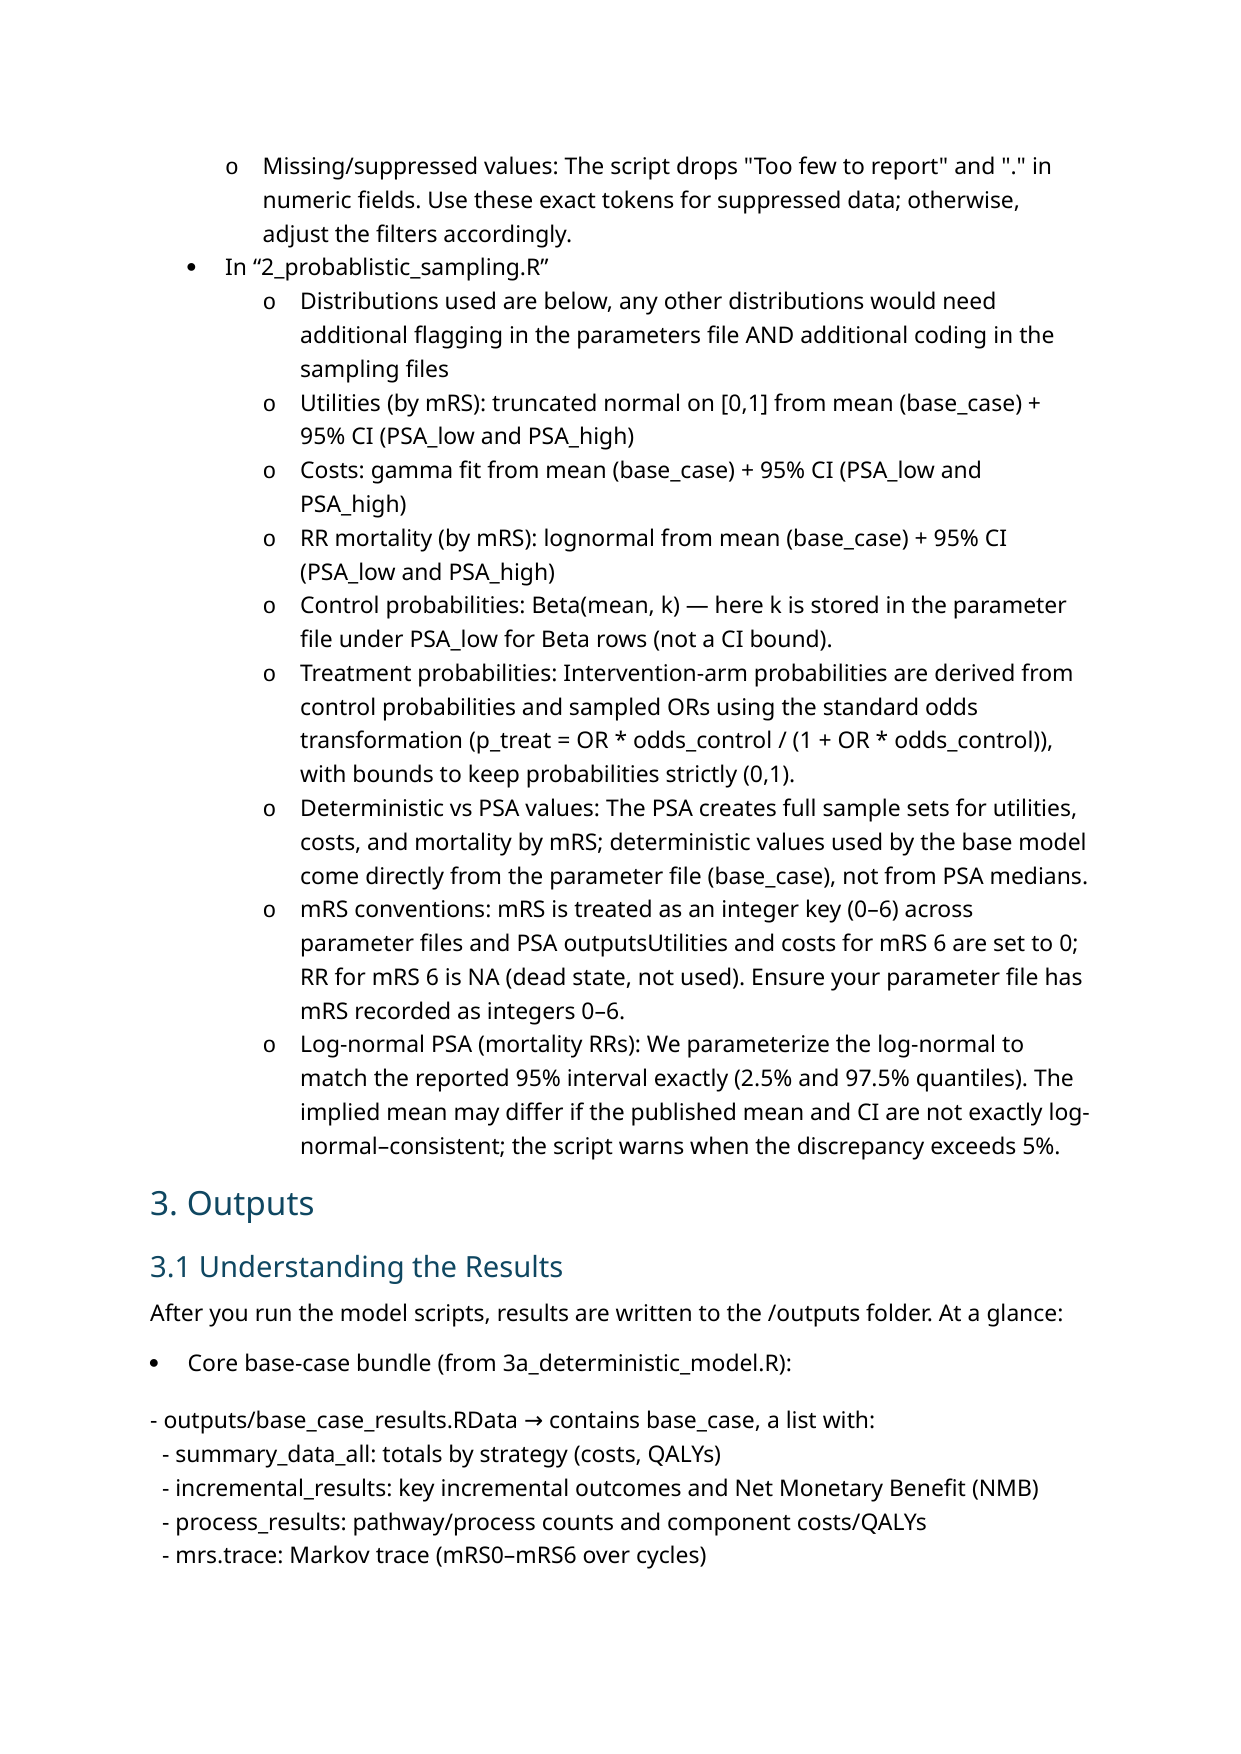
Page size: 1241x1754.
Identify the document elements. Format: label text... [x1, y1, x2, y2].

list Core base-case bundle (from 3a_deterministic_model.R): [150, 1347, 1090, 1379]
list Log-normal PSA (mortality RRs): We parameterize the log-normal to match the reported 95% interval exactly (2.5% and 97.5% quantiles). The implied mean may differ if the published mean and CI are not exactly log-normal–consistent; the script warns when the discrepancy exceeds 5%. [262, 1028, 1090, 1161]
list Missing/suppressed values: The script drops "Too few to report" and "." in numeric fields. Use these exact tokens for suppressed data; otherwise, adjust the filters accordingly. [225, 150, 1090, 249]
list Deterministic vs PSA values: The PSA creates full sample sets for utilities, costs, and mortality by mRS; deterministic values used by the base model come directly from the parameter file (base_case), not from PSA medians. [262, 792, 1090, 891]
list Costs: gamma fit from mean (base_case) + 95% CI (PSA_low and PSA_high) [262, 454, 1090, 519]
subtitle 3. Outputs [150, 1180, 1090, 1226]
list Control probabilities: Beta(mean, k) — here k is stored in the parameter file under PSA_low for Beta rows (not a CI bound). [262, 589, 1090, 654]
list mRS conventions: mRS is treated as an integer key (0–6) across parameter files and PSA outputsUtilities and costs for mRS 6 are set to 0; RR for mRS 6 is NA (dead state, not used). Ensure your parameter file has mRS recorded as integers 0–6. [262, 893, 1090, 1026]
list RR mortality (by mRS): lognormal from mean (base_case) + 95% CI (PSA_low and PSA_high) [262, 522, 1090, 587]
list Utilities (by mRS): truncated normal on [0,1] from mean (base_case) + 95% CI (PSA_low and PSA_high) [262, 386, 1090, 452]
list Treatment probabilities: Intervention-arm probabilities are derived from control probabilities and sampled ORs using the standard odds transformation (p_treat = OR * odds_control / (1 + OR * odds_control)), with bounds to keep probabilities strictly (0,1). [262, 657, 1090, 789]
text After you run the model scripts, results are written to the /outputs folder. At a glance: [150, 1297, 1090, 1328]
list In “2_probablistic_sampling.R” [187, 251, 1090, 283]
subtitle 3.1 Understanding the Results [150, 1246, 1090, 1286]
